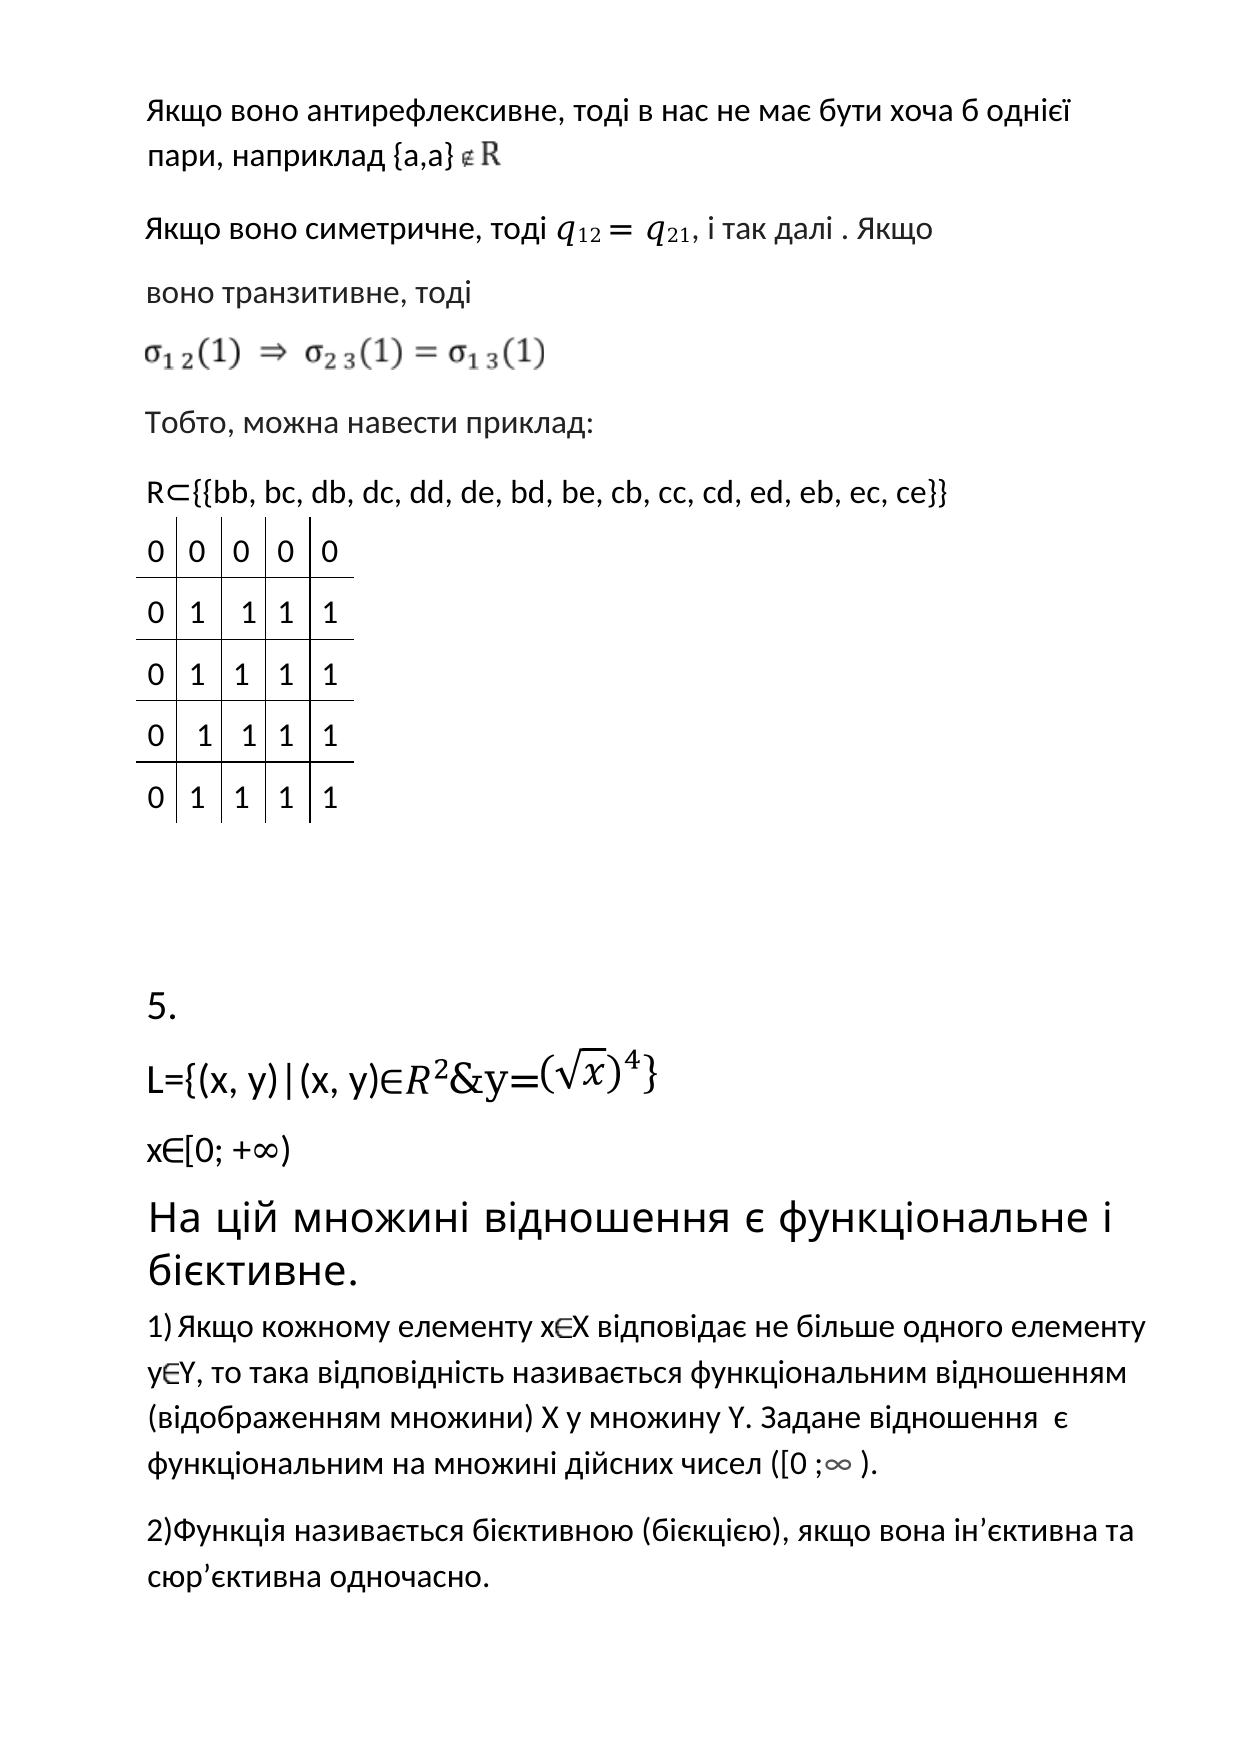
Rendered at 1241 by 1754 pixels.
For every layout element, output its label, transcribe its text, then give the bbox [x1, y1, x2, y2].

text R⊂{{bb, bc, db, dc, dd, de, bd, be, cb, cc, cd, ed, eb, ec, ce}} [146, 468, 1232, 513]
table_cell 1 [222, 701, 265, 761]
text 1) Якщо кожному елементу xX відповідає не більше одного елементу yY, то така відповідність називається функціональним відношенням (відображенням множини) Х у множину Y. Задане відношення є функціональним на множині дійсних чисел ([0 ;∞ ). [146, 1306, 1153, 1483]
table_cell 1 [311, 640, 354, 700]
table_cell 0 [136, 763, 176, 823]
picture [541, 1047, 657, 1094]
table_cell 1 [177, 763, 221, 823]
text 2)Функція називається бієктивною (бієкцією), якщо вона ін’єктивна та сюр’єктивна одночасно. [146, 1509, 1153, 1596]
table_header 0 [311, 517, 354, 577]
picture [554, 1317, 572, 1338]
table_cell 0 [136, 701, 176, 761]
picture [162, 1137, 184, 1163]
table_cell 1 [266, 763, 309, 823]
table_cell 1 [266, 701, 309, 761]
picture [144, 337, 544, 370]
picture [380, 1058, 448, 1094]
text 5. [146, 979, 684, 1029]
table_cell 1 [311, 763, 354, 823]
table_cell 1 [177, 640, 221, 700]
table_header 0 [136, 517, 176, 577]
picture [162, 1363, 179, 1384]
table_cell 1 [311, 701, 354, 761]
table_cell 1 [222, 578, 265, 638]
text Якщо воно антирефлексивне, тоді в нас не має бути хоча б однієї пари, наприклад {a,a} [146, 88, 1153, 175]
text Якщо воно симетричне, тоді 𝑞12 = 𝑞21, і так далі . Якщо воно транзитивне, тоді [144, 206, 934, 312]
text На цій множині відношення є функціональне і бієктивне. [147, 1191, 1232, 1294]
table_cell 0 [136, 578, 176, 638]
table_header 0 [222, 517, 265, 577]
picture [461, 141, 501, 167]
table_cell 1 [266, 640, 309, 700]
table_cell 0 [136, 640, 176, 700]
text Тобто, можна навести приклад: [144, 401, 934, 441]
table_header 0 [266, 517, 309, 577]
table_cell 1 [177, 701, 221, 761]
table_cell 1 [266, 578, 309, 638]
table_cell 1 [222, 640, 265, 700]
table_cell 1 [177, 578, 221, 638]
text x[0; +∞) [146, 1125, 684, 1172]
table_cell 1 [311, 578, 354, 638]
table_header 0 [177, 517, 221, 577]
table_cell 1 [222, 763, 265, 823]
